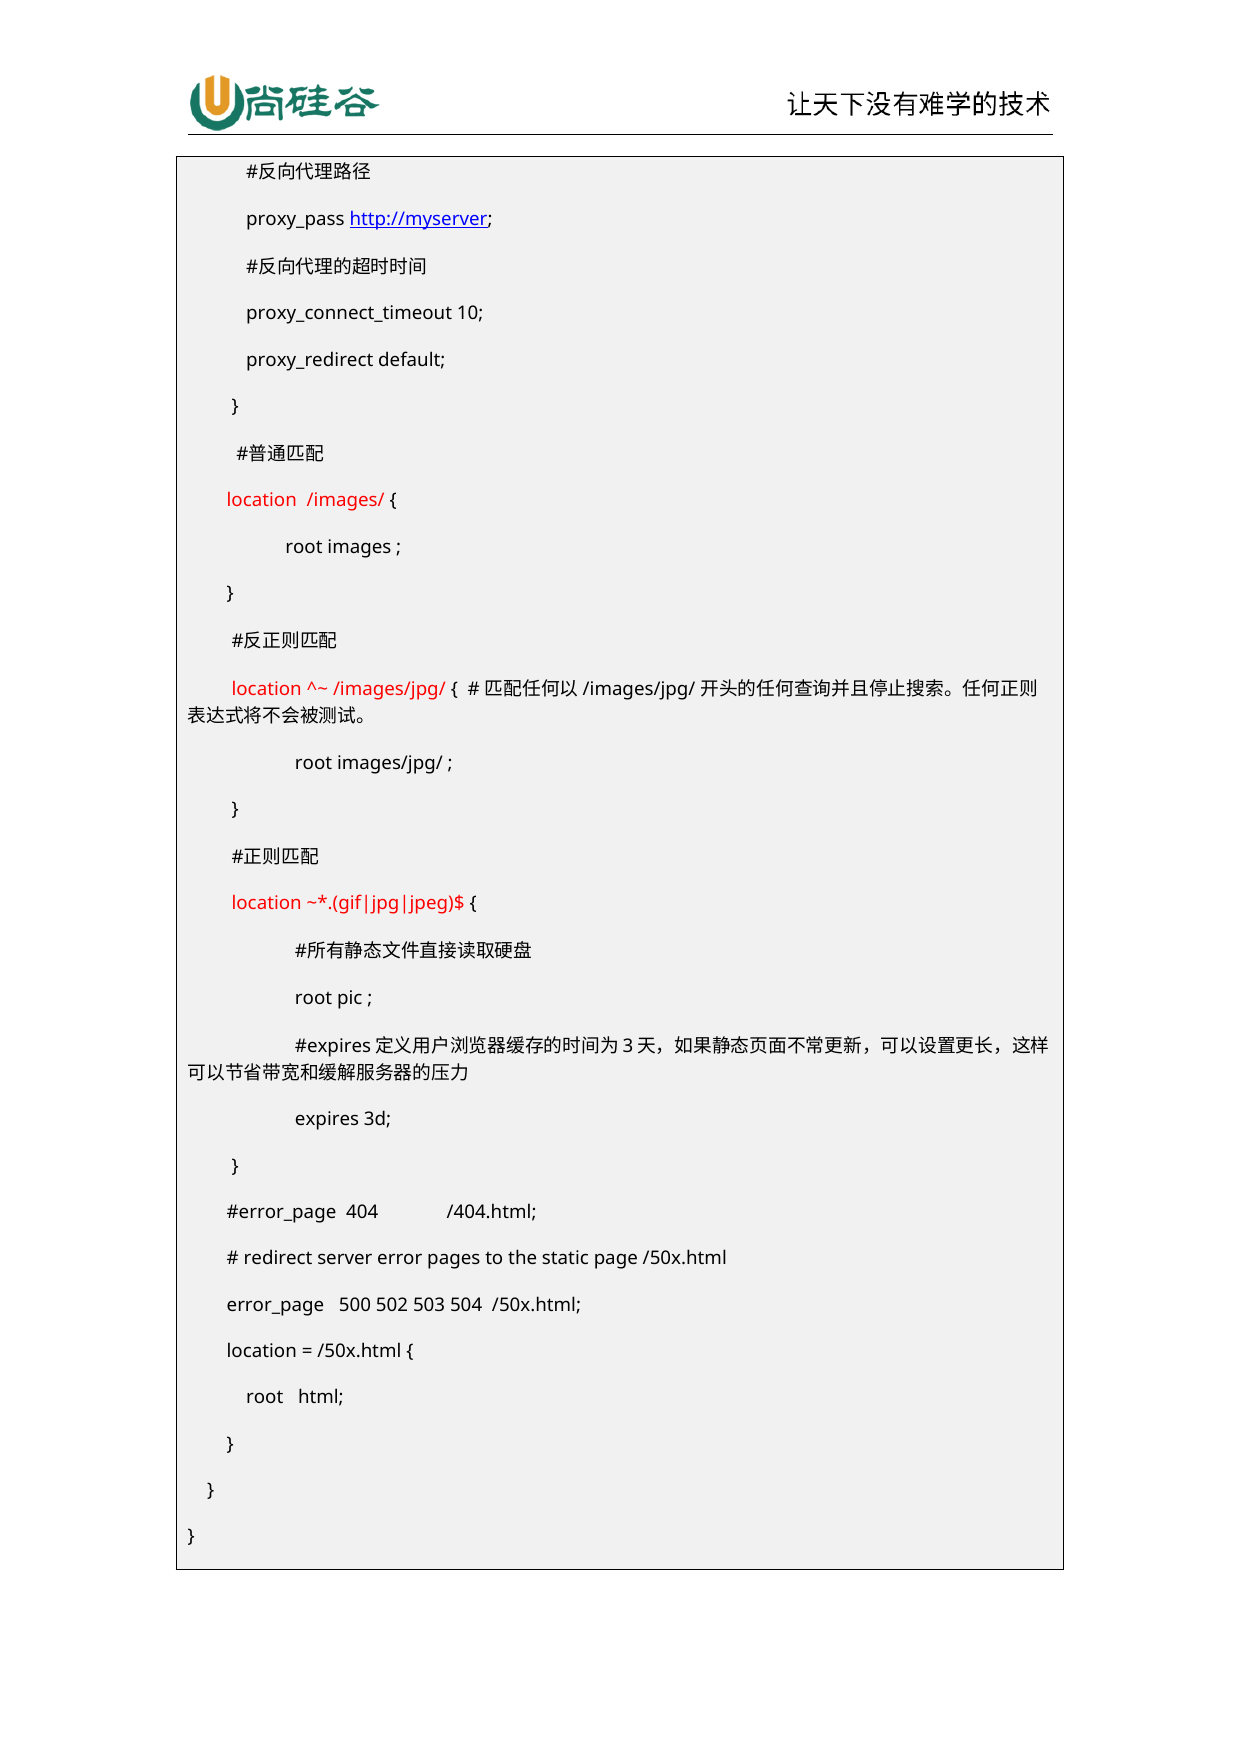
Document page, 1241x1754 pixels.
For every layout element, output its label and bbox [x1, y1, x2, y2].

table_header [177, 157, 1063, 1569]
picture [187, 73, 1053, 132]
